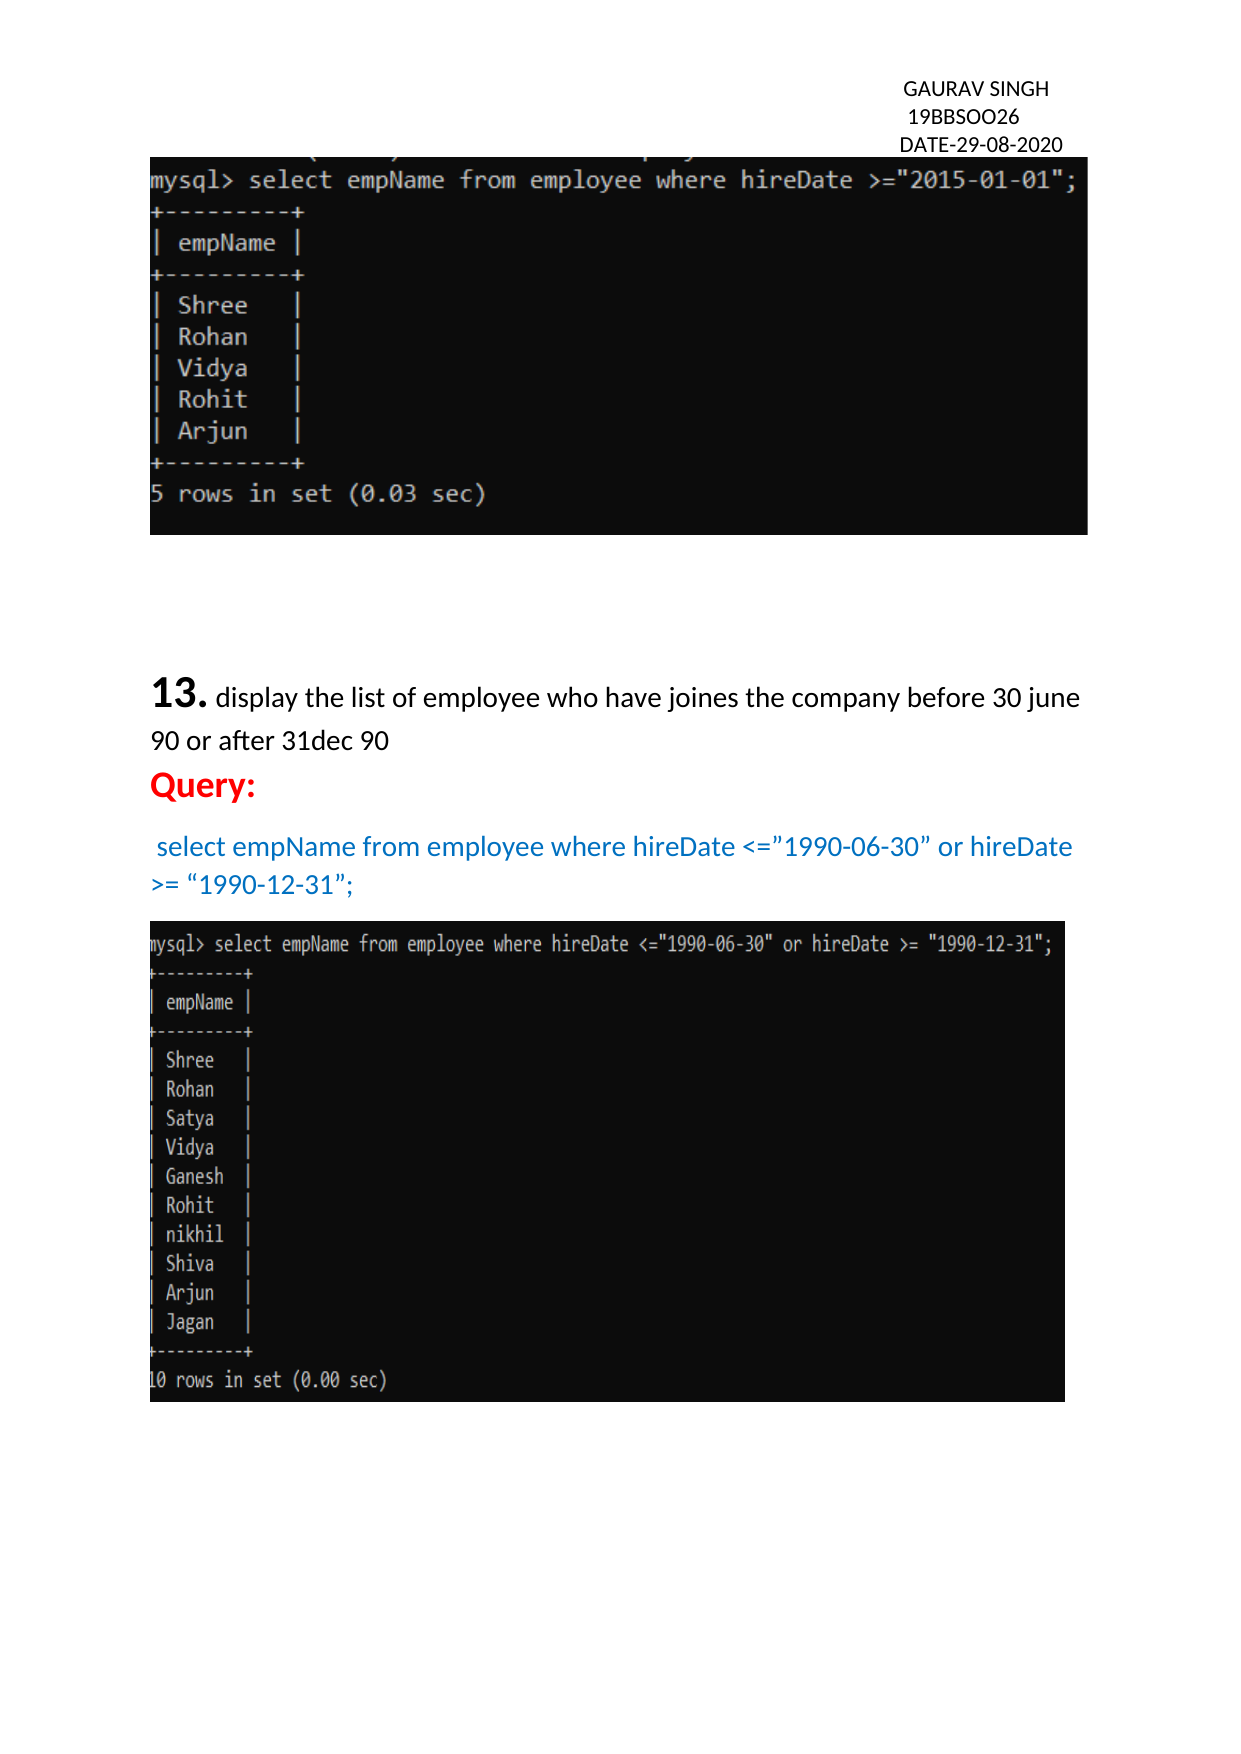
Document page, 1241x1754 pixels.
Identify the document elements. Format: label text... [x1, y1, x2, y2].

picture [150, 921, 1065, 1402]
text select empName from employee where hireDate <=”1990-06-30” or hireDate >= “1990-12-31”; [150, 828, 1090, 902]
picture [150, 157, 1088, 535]
text 13. display the list of employee who have joines the company before 30 june 90 or after 31dec 90 Query: [150, 663, 1090, 807]
